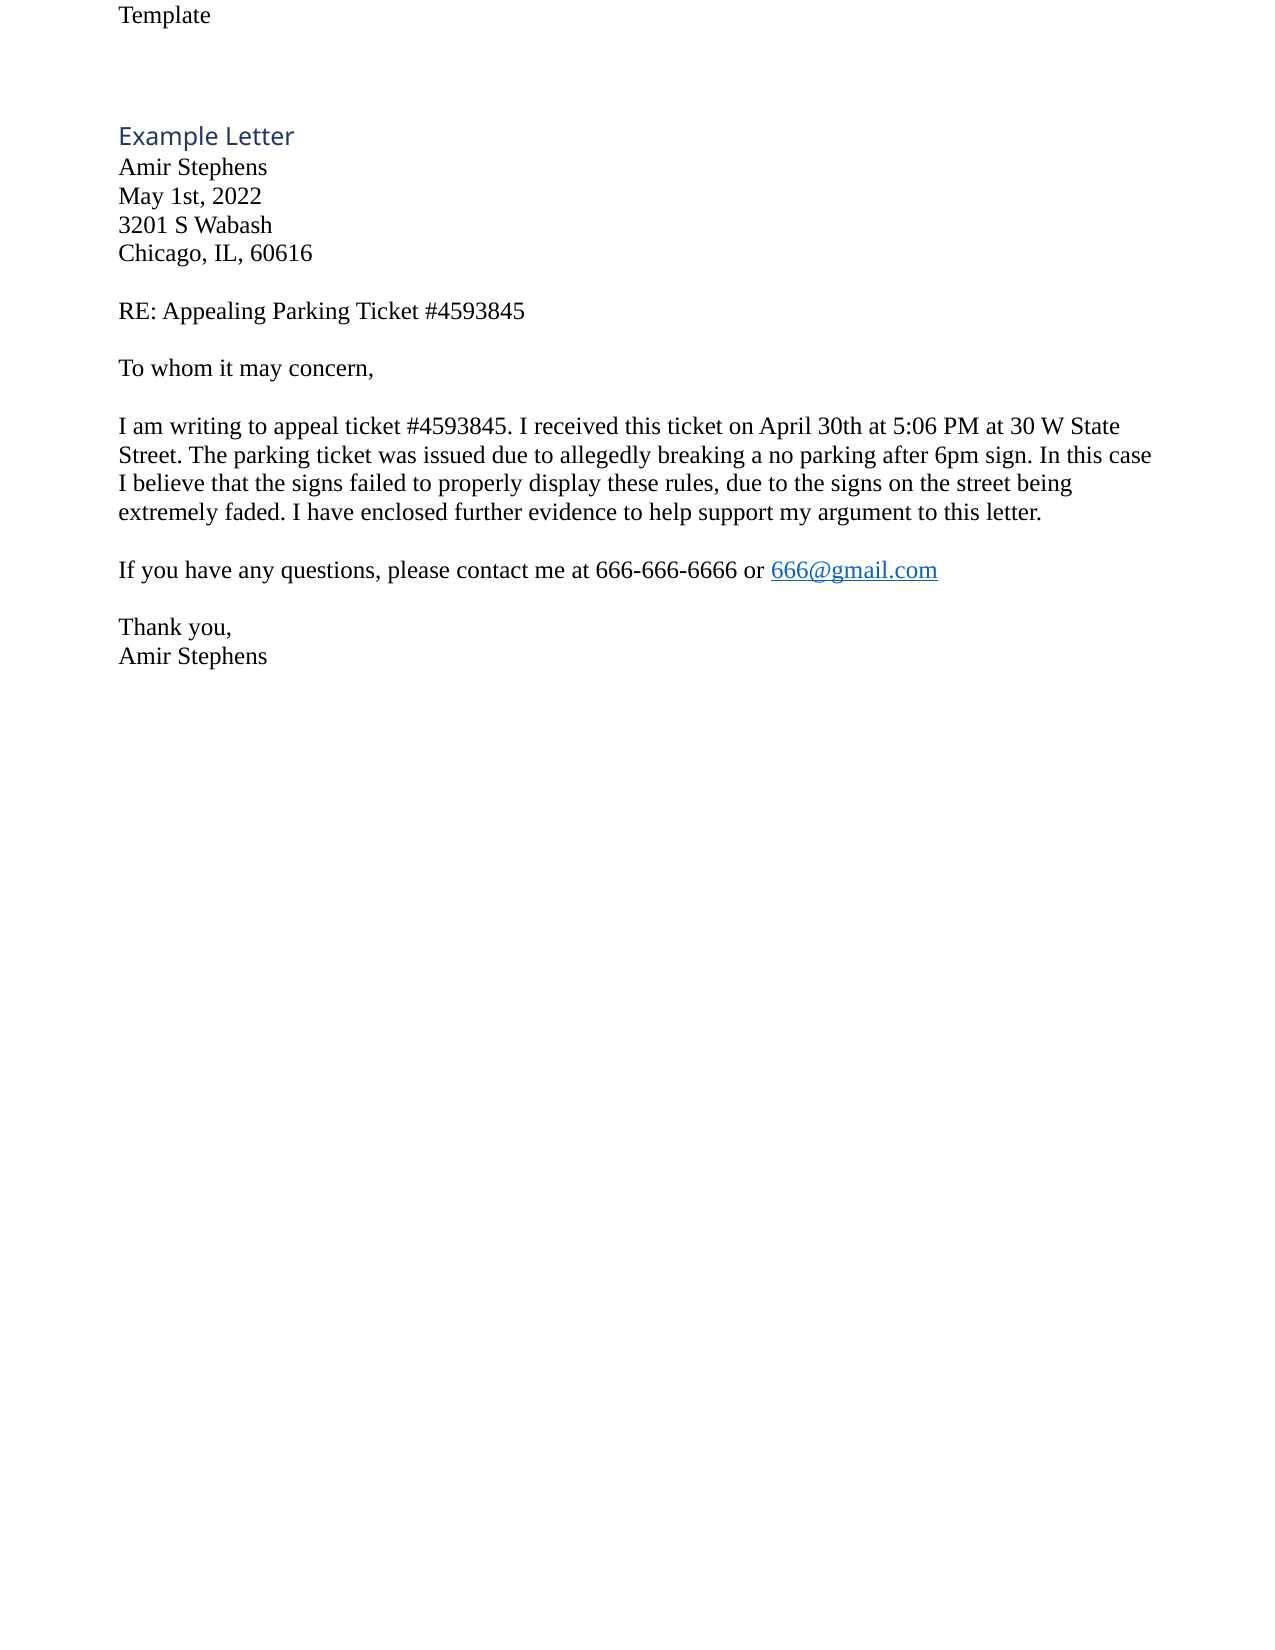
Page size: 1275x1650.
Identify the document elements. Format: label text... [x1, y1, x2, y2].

text I am writing to appeal ticket #4593845. I received this ticket on April 30th at 5:06 PM at 30 W State Street. The parking ticket was issued due to allegedly breaking a no parking after 6pm sign. In this case I believe that the signs failed to properly display these rules, due to the signs on the street being extremely faded. I have enclosed further evidence to help support my argument to this letter. [118, 411, 1157, 526]
text Thank you, [118, 612, 1157, 641]
text Amir Stephens [118, 152, 1157, 181]
subtitle Example Letter [118, 118, 1157, 152]
text To whom it may concern, [118, 353, 1157, 382]
text Chicago, IL, 60616 [118, 238, 1157, 267]
text If you have any questions, please contact me at 666-666-6666 or 666@gmail.com [118, 555, 1157, 583]
text 3201 S Wabash [118, 210, 1157, 238]
text May 1st, 2022 [118, 181, 1157, 210]
text RE: Appealing Parking Ticket #4593845 [118, 296, 1157, 325]
text Amir Stephens [118, 641, 1157, 670]
